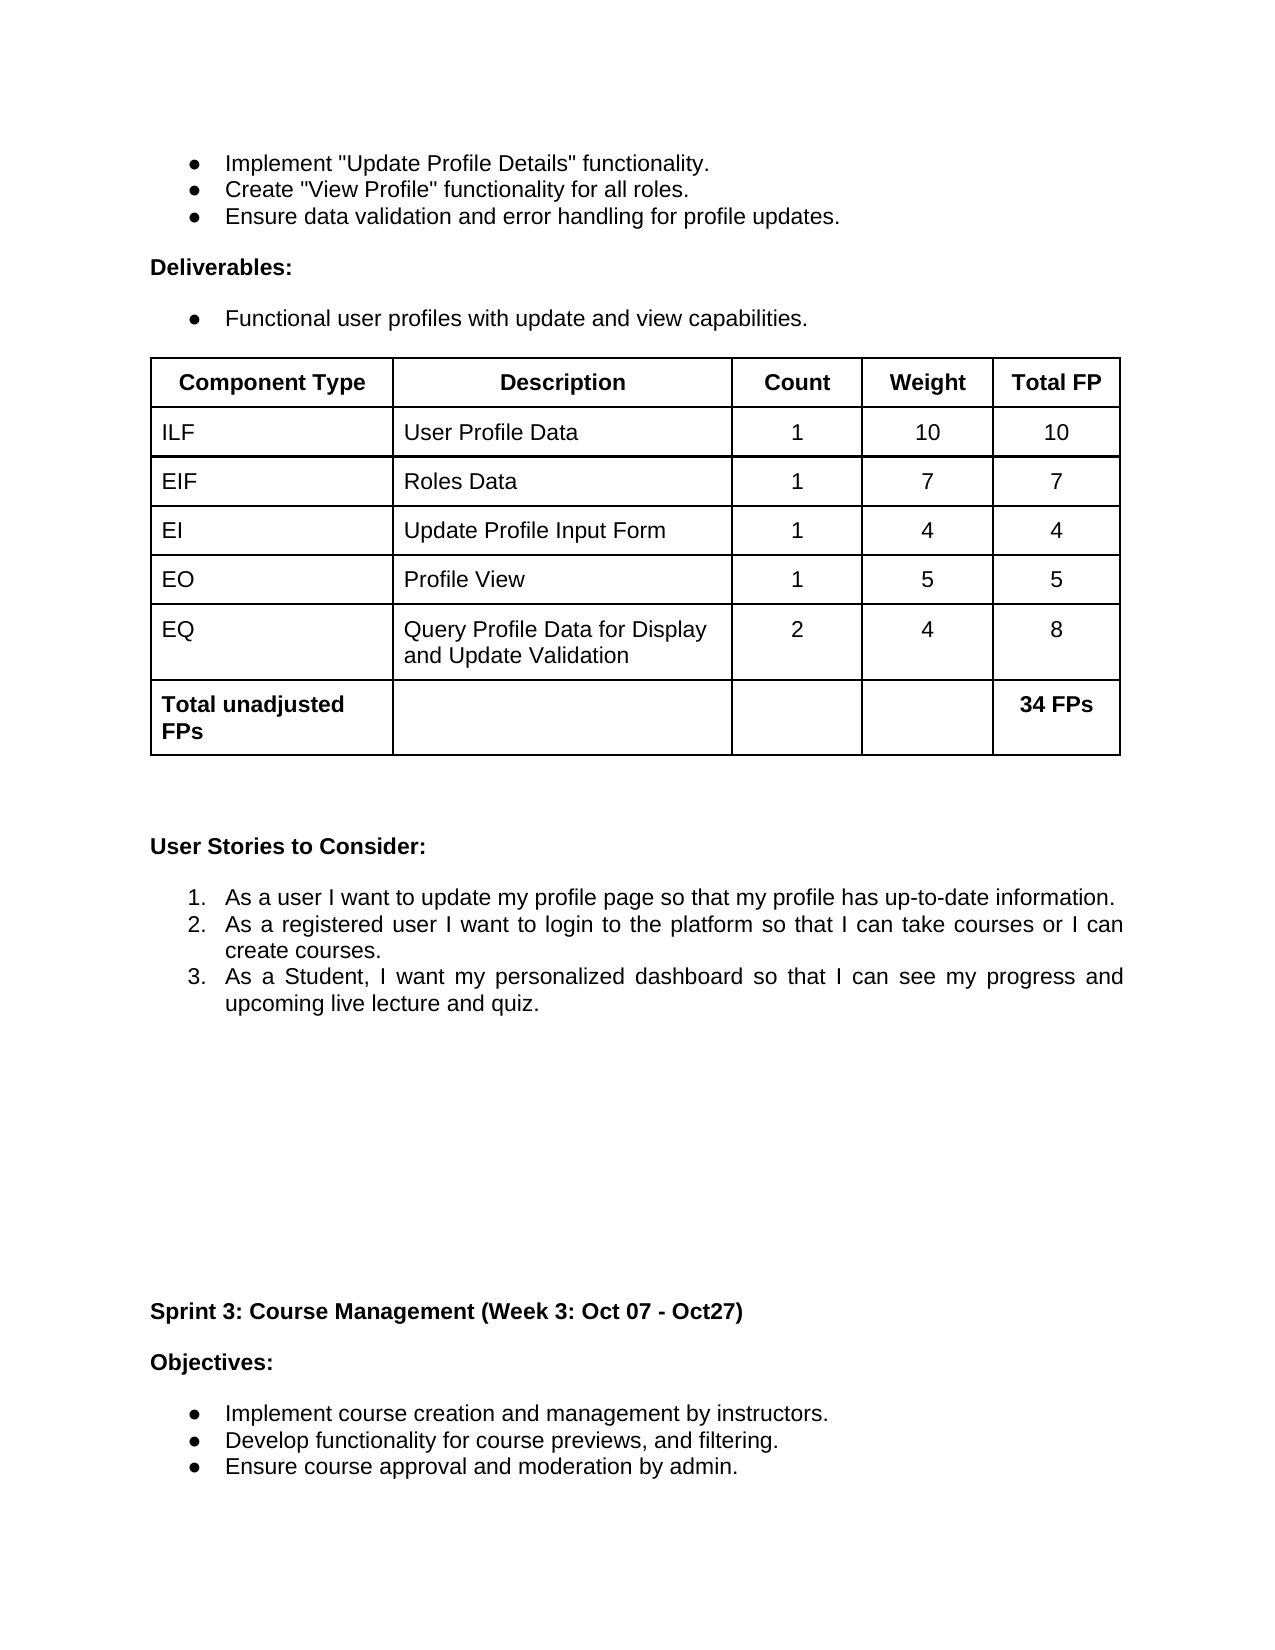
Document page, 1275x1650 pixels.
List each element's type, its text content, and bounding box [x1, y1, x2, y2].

list As a registered user I want to login to the platform so that I can take courses or I can create courses. [187, 911, 1125, 963]
table_cell Total unadjusted FPs [152, 681, 392, 754]
table_cell 1 [733, 507, 861, 554]
list Functional user profiles with update and view capabilities. [187, 305, 1125, 332]
text Deliverables: [150, 254, 1125, 280]
table_cell [863, 681, 992, 754]
table_cell 10 [994, 408, 1119, 455]
list As a user I want to update my profile page so that my profile has up-to-date information. [187, 884, 1125, 911]
table_cell 4 [863, 507, 992, 554]
table_header Description [394, 359, 731, 406]
table_cell EIF [152, 458, 392, 504]
table_cell ILF [152, 408, 392, 455]
table_cell 2 [733, 605, 861, 679]
table_header Total FP [994, 359, 1119, 406]
table_cell EO [152, 556, 392, 603]
table_cell Profile View [394, 556, 731, 603]
table_cell [733, 681, 861, 754]
table_header Count [733, 359, 861, 406]
text Objectives: [150, 1349, 1125, 1375]
table_header Component Type [152, 359, 392, 406]
table_cell [394, 681, 731, 754]
list Ensure data validation and error handling for profile updates. [187, 203, 1125, 229]
table_cell EQ [152, 605, 392, 679]
table_cell 34 FPs [994, 681, 1119, 754]
table_cell Query Profile Data for Display and Update Validation [394, 605, 731, 679]
table_cell 7 [863, 458, 992, 504]
table_cell EI [152, 507, 392, 554]
table_cell 4 [863, 605, 992, 679]
list Implement "Update Profile Details" functionality. [187, 150, 1125, 176]
text User Stories to Consider: [150, 833, 1125, 859]
table_cell Roles Data [394, 458, 731, 504]
list As a Student, I want my personalized dashboard so that I can see my progress and upcoming live lecture and quiz. [187, 963, 1125, 1016]
table_header Weight [863, 359, 992, 406]
list Create "View Profile" functionality for all roles. [187, 176, 1125, 203]
table_cell 1 [733, 408, 861, 455]
table_cell 5 [863, 556, 992, 603]
table_cell 1 [733, 458, 861, 504]
table_cell 5 [994, 556, 1119, 603]
table_cell Update Profile Input Form [394, 507, 731, 554]
list Implement course creation and management by instructors. [187, 1400, 1125, 1427]
list Develop functionality for course previews, and filtering. [187, 1427, 1125, 1453]
table_cell 4 [994, 507, 1119, 554]
subtitle Sprint 3: Course Management (Week 3: Oct 07 - Oct27) [150, 1298, 1125, 1324]
table_cell 7 [994, 458, 1119, 504]
table_cell 10 [863, 408, 992, 455]
table_cell 1 [733, 556, 861, 603]
table_cell 8 [994, 605, 1119, 679]
table_cell User Profile Data [394, 408, 731, 455]
list Ensure course approval and moderation by admin. [187, 1453, 1125, 1479]
